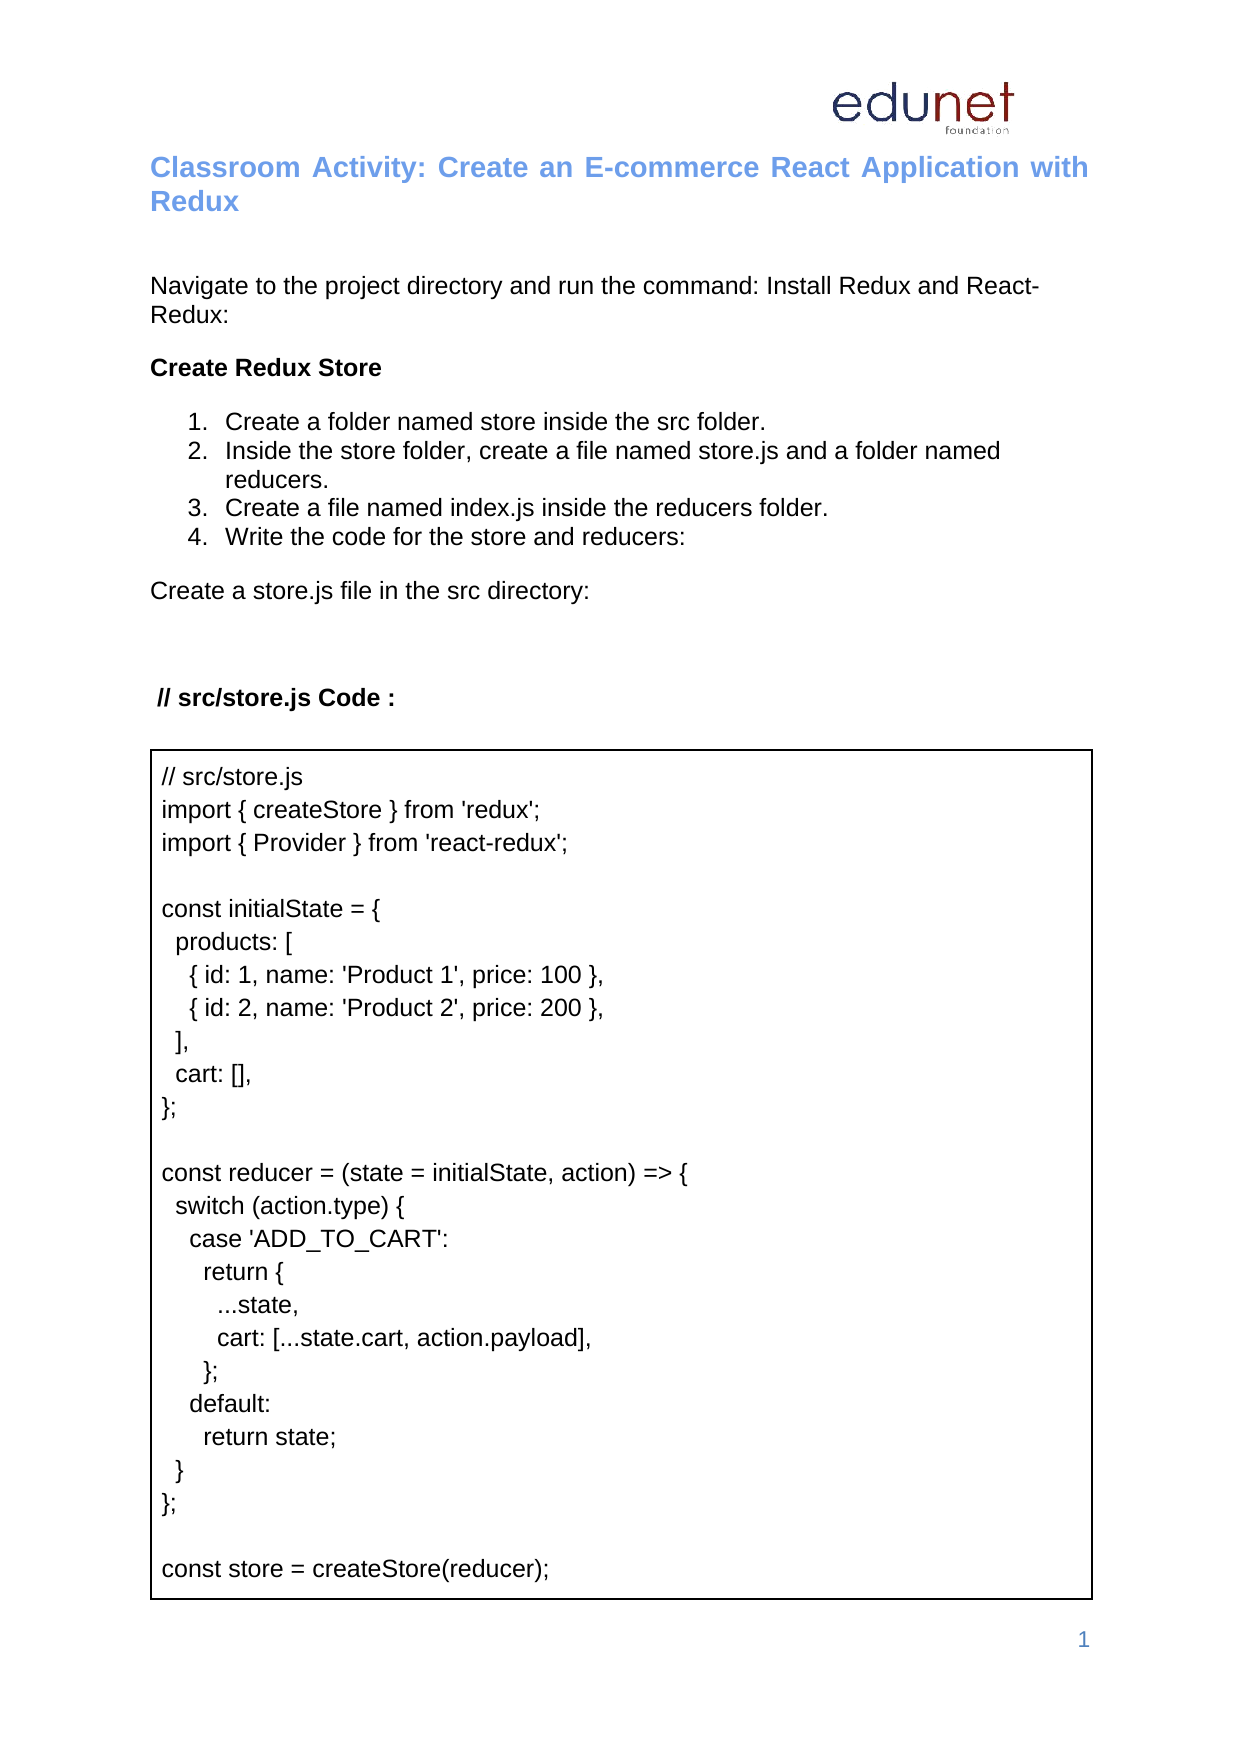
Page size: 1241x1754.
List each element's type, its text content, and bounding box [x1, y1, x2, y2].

picture [825, 75, 1022, 141]
list Create a file named index.js inside the reducers folder. [187, 493, 1090, 522]
list Inside the store folder, create a file named store.js and a folder named reducers. [187, 436, 1090, 493]
text Create a store.js file in the src directory: [150, 576, 1090, 604]
text Navigate to the project directory and run the command: Install Redux and React-Redux: [150, 271, 1090, 328]
text Classroom Activity: Create an E-commerce React Application with Redux [150, 150, 1090, 217]
list Create a folder named store inside the src folder. [187, 407, 1090, 436]
list Write the code for the store and reducers: [187, 522, 1090, 551]
text // src/store.js Code : [150, 683, 1090, 712]
subtitle Create Redux Store [150, 353, 1090, 382]
